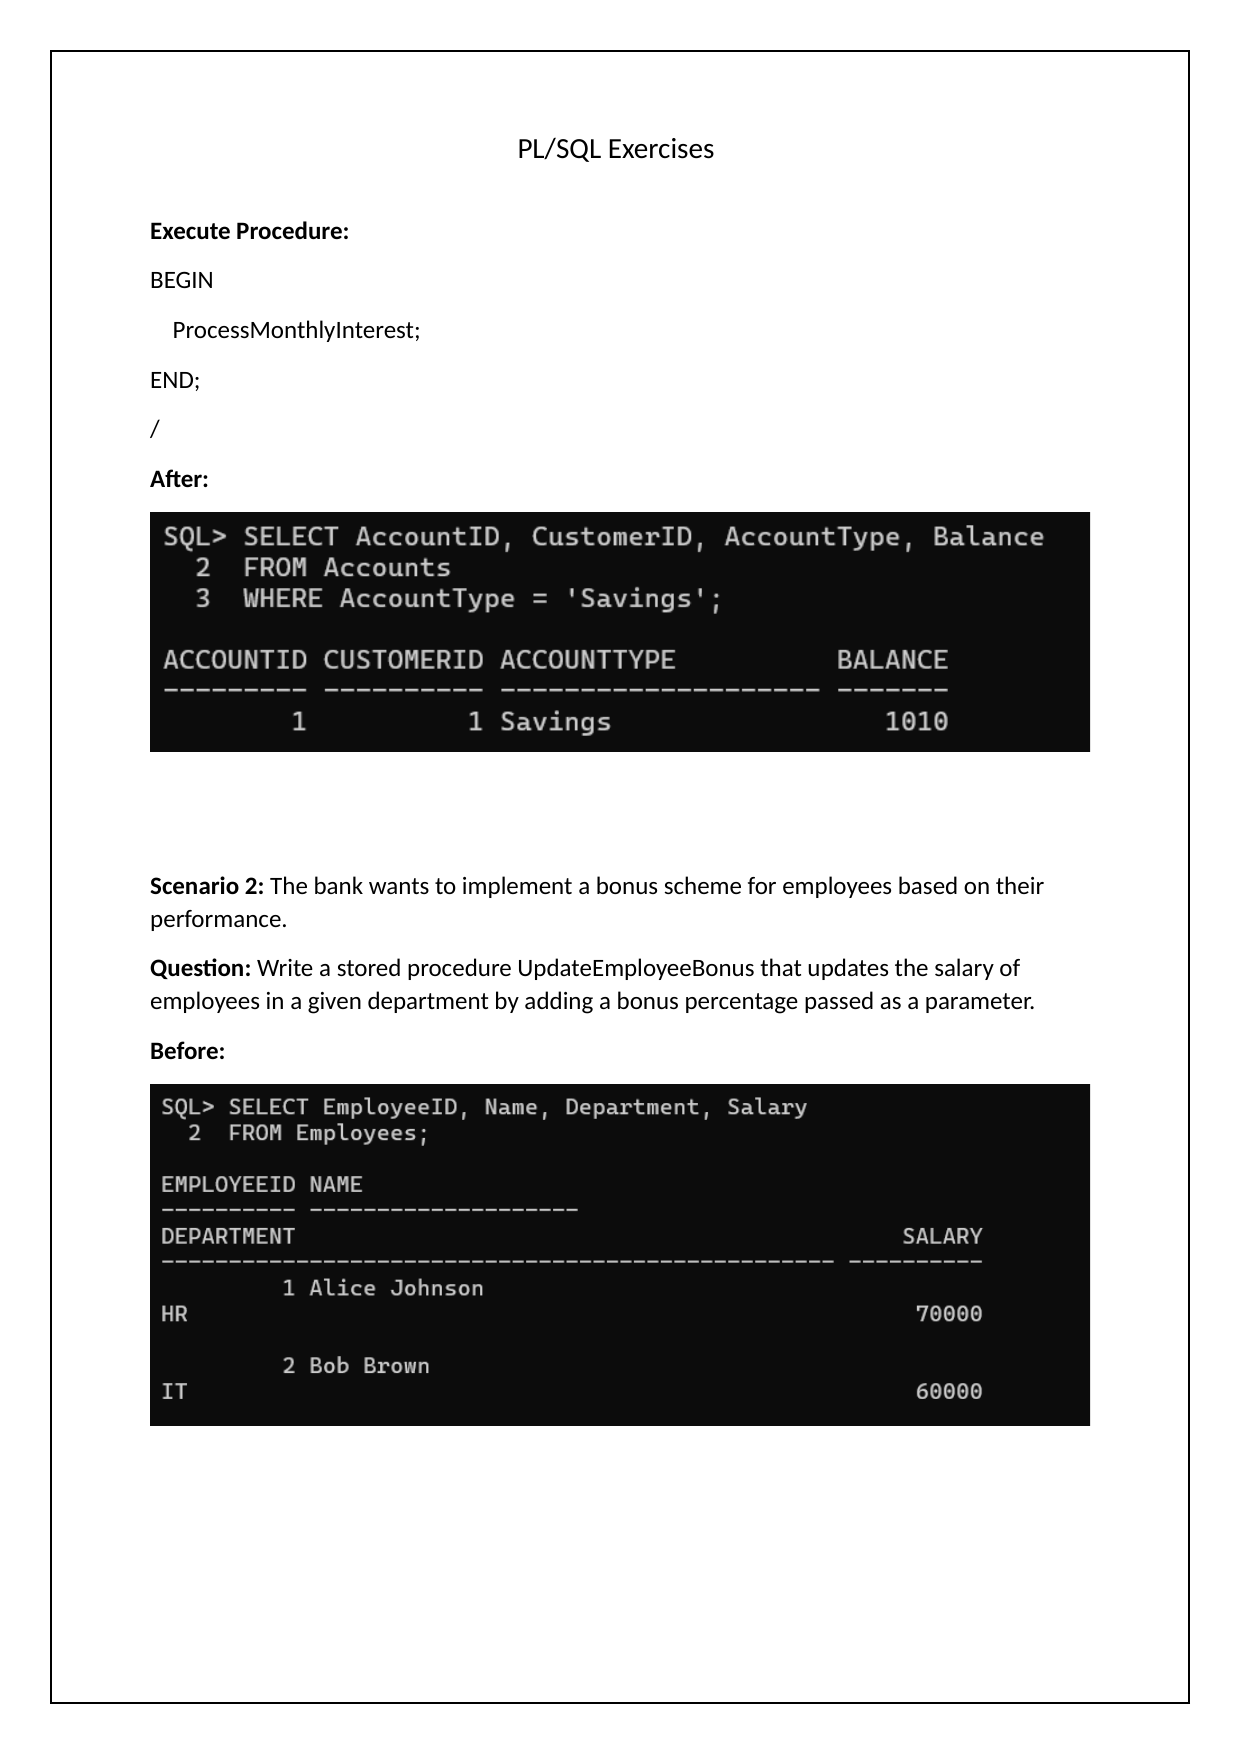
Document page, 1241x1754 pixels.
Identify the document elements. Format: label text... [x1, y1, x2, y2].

text Execute Procedure: [150, 215, 1090, 246]
text / [150, 413, 1090, 444]
picture [150, 512, 1091, 752]
picture [150, 1084, 1091, 1426]
text After: [150, 463, 1090, 493]
text Question: Write a stored procedure UpdateEmployeeBonus that updates the salary of employees in a given department by adding a bonus percentage passed as a parameter. [150, 952, 1090, 1016]
text Scenario 2: The bank wants to implement a bonus scheme for employees based on their performance. [150, 870, 1090, 933]
text END; [150, 364, 1090, 394]
text ProcessMonthlyInterest; [150, 314, 1090, 345]
text BEGIN [150, 264, 1090, 295]
text Before: [150, 1035, 1090, 1066]
